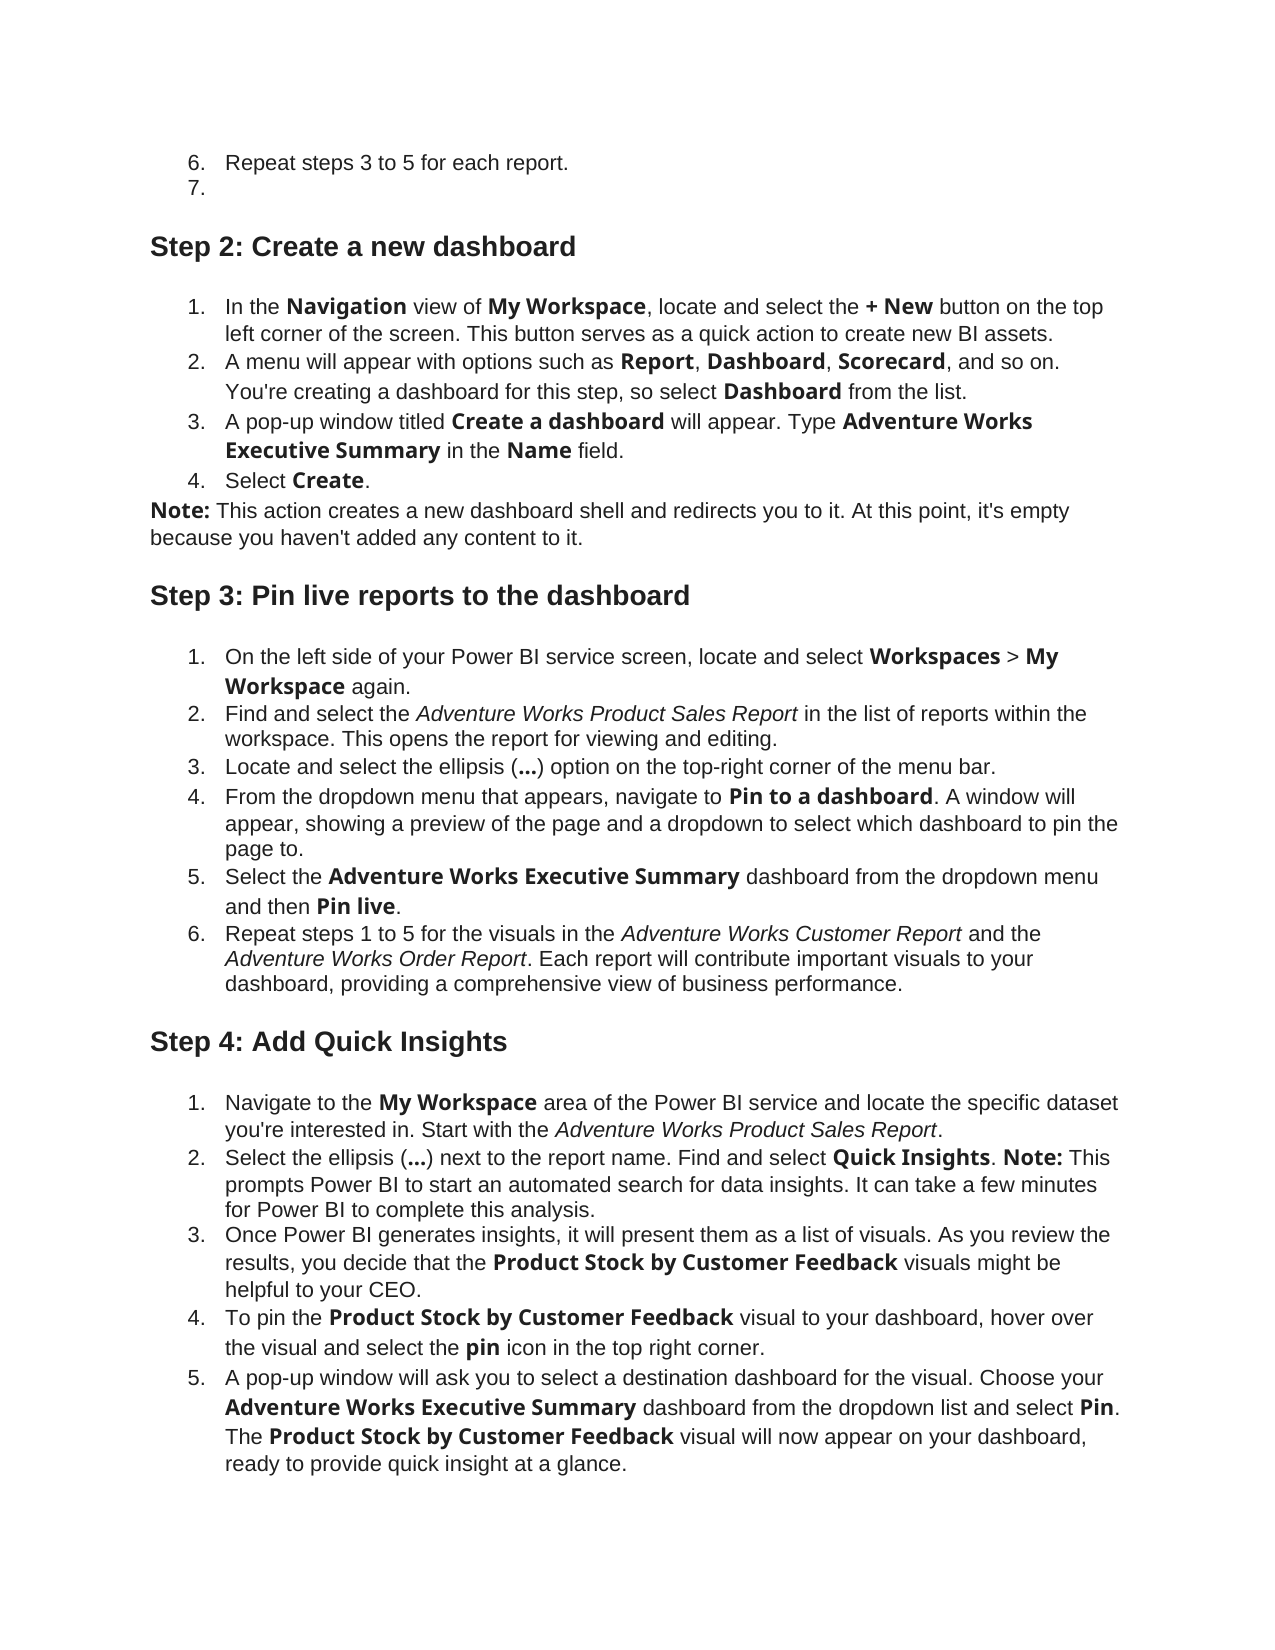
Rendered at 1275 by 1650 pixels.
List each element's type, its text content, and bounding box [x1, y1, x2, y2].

list On the left side of your Power BI service screen, locate and select Workspaces > My Workspace again. [187, 641, 1125, 700]
list From the dropdown menu that appears, navigate to Pin to a dashboard. A window will appear, showing a preview of the page and a dropdown to select which dashboard to pin the page to. [187, 781, 1125, 861]
list To pin the Product Stock by Customer Feedback visual to your dashboard, hover over the visual and select the pin icon in the top right corner. [187, 1302, 1125, 1362]
list In the Navigation view of My Workspace, locate and select the + New button on the top left corner of the screen. This button serves as a quick action to create new BI assets. [187, 291, 1125, 346]
list Find and select the Adventure Works Product Sales Report in the list of reports within the workspace. This opens the report for viewing and editing. [187, 700, 1125, 751]
text Step 4: Add Quick Insights [150, 1025, 1125, 1058]
text Step 3: Pin live reports to the dashboard [150, 579, 1125, 612]
list A menu will appear with options such as Report, Dashboard, Scorecard, and so on. You're creating a dashboard for this step, so select Dashboard from the list. [187, 346, 1125, 406]
list A pop-up window will ask you to select a destination dashboard for the visual. Choose your Adventure Works Executive Summary dashboard from the dropdown list and select Pin. The Product Stock by Customer Feedback visual will now appear on your dashboard, ready to provide quick insight at a glance. [187, 1362, 1125, 1476]
list Once Power BI generates insights, it will present them as a list of visuals. As you review the results, you decide that the Product Stock by Customer Feedback visuals might be helpful to your CEO. [187, 1222, 1125, 1302]
list Repeat steps 3 to 5 for each report. [187, 150, 1125, 175]
list Select the Adventure Works Executive Summary dashboard from the dropdown menu and then Pin live. [187, 861, 1125, 920]
list Navigate to the My Workspace area of the Power BI service and locate the specific dataset you're interested in. Start with the Adventure Works Product Sales Report. [187, 1087, 1125, 1142]
list Select Create. [187, 465, 1125, 495]
list Repeat steps 1 to 5 for the visuals in the Adventure Works Customer Report and the Adventure Works Order Report. Each report will contribute important visuals to your dashboard, providing a comprehensive view of business performance. [187, 920, 1125, 996]
text Step 2: Create a new dashboard [150, 229, 1125, 262]
list Locate and select the ellipsis (…) option on the top-right corner of the menu bar. [187, 751, 1125, 781]
list A pop-up window titled Create a dashboard will appear. Type Adventure Works Executive Summary in the Name field. [187, 406, 1125, 465]
list Select the ellipsis (...) next to the report name. Find and select Quick Insights. Note: This prompts Power BI to start an automated search for data insights. It can take a few minutes for Power BI to complete this analysis. [187, 1142, 1125, 1222]
text Note: This action creates a new dashboard shell and redirects you to it. At this point, it's empty because you haven't added any content to it. [150, 495, 1125, 550]
